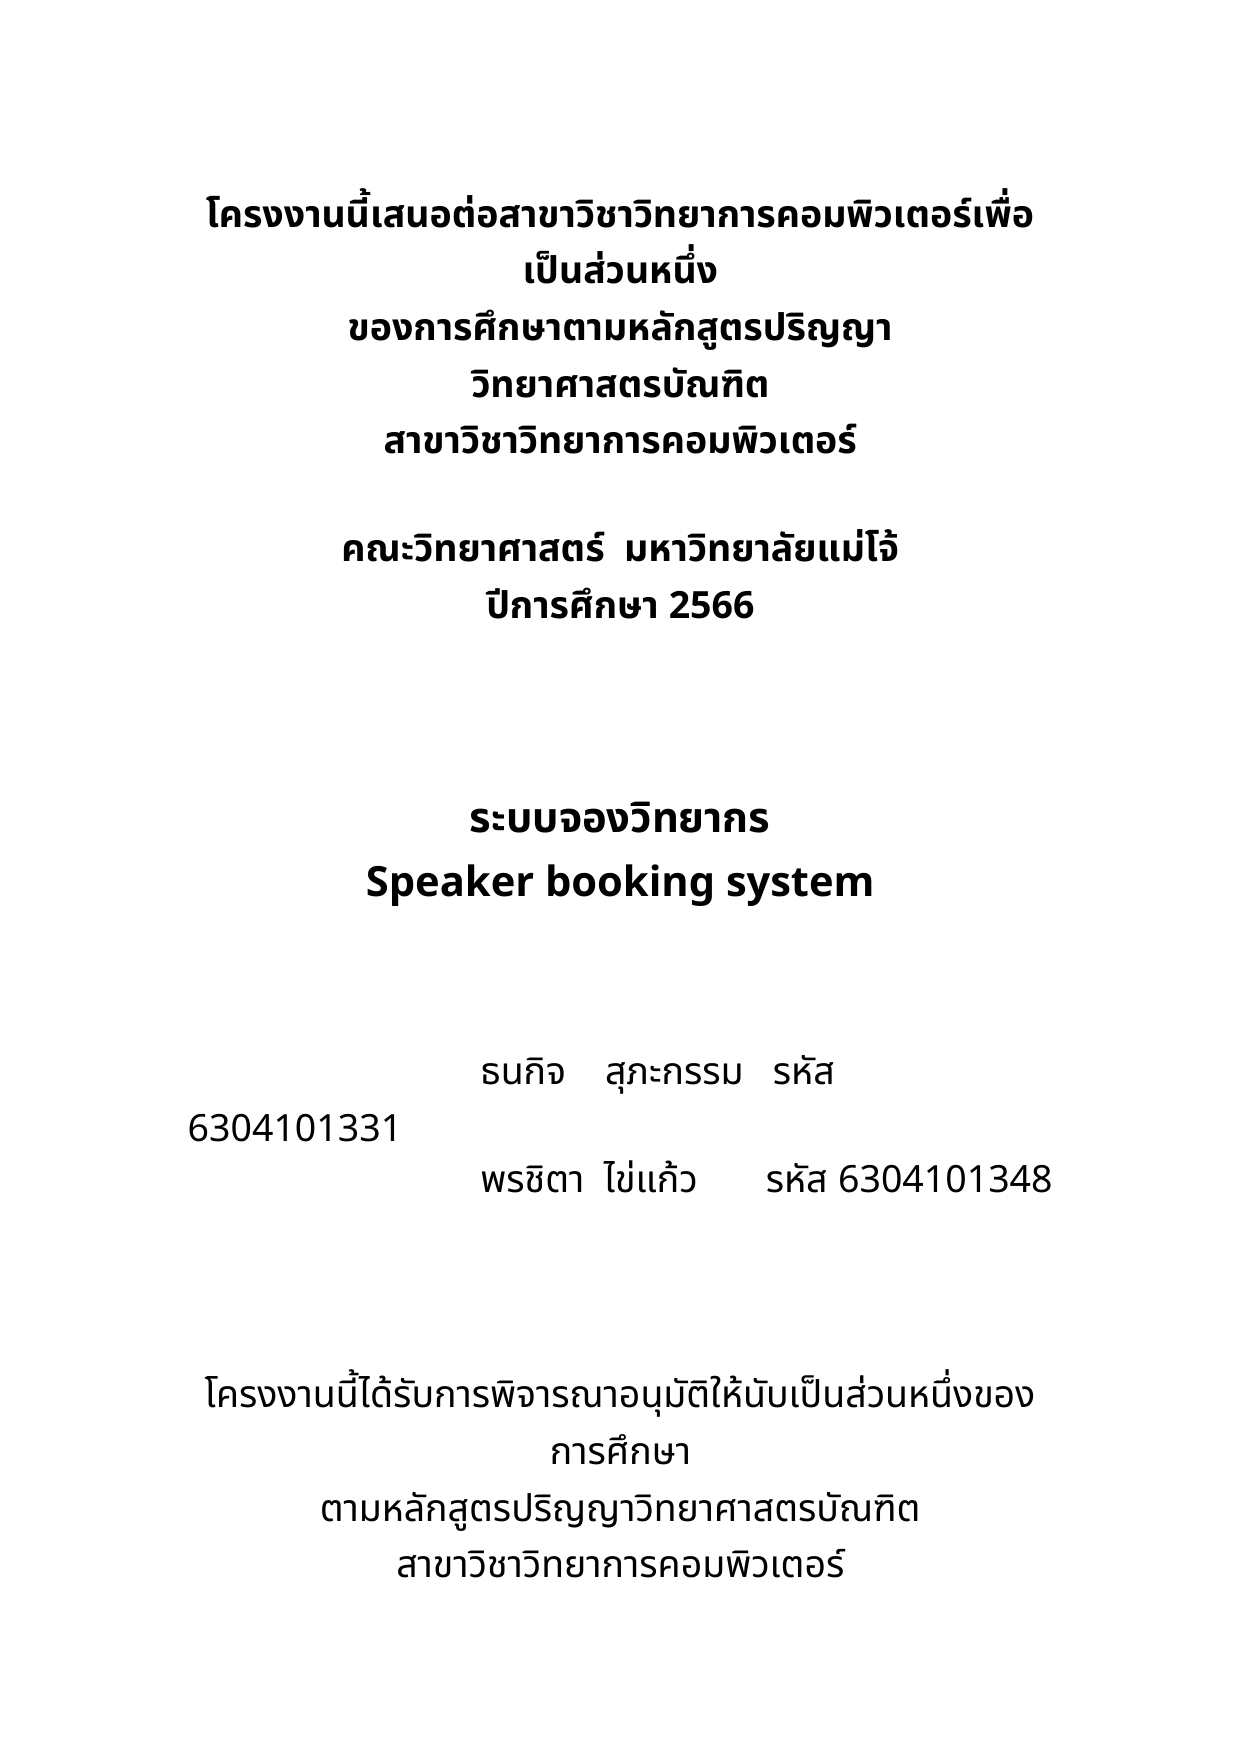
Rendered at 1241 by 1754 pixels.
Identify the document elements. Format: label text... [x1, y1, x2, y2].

text โครงงานนี้ได้รับการพิจารณาอนุมัติให้นับเป็นส่วนหนึ่งของการศึกษา [187, 1368, 1053, 1481]
text สาขาวิชาวิทยาการคอมพิวเตอร์ [187, 1538, 1053, 1595]
text วิทยาศาสตรบัณฑิต [187, 357, 1053, 414]
text Speaker booking system [187, 852, 1053, 908]
text คณะวิทยาศาสตร์ มหาวิทยาลัยแม่โจ้ [187, 522, 1053, 578]
text ปีการศึกษา 2566 [187, 578, 1053, 636]
text โครงงานนี้เสนอต่อสาขาวิชาวิทยาการคอมพิวเตอร์เพื่อเป็นส่วนหนึ่ง [187, 187, 1053, 301]
text พรชิตา ไข่แก้ว รหัส 6304101348 [187, 1152, 1053, 1209]
text ธนกิจ สุภะกรรม รหัส 6304101331 [187, 1044, 1053, 1152]
text สาขาวิชาวิทยาการคอมพิวเตอร์ [187, 414, 1053, 471]
text ระบบจองวิทยากร [187, 789, 1053, 852]
text ตามหลักสูตรปริญญาวิทยาศาสตรบัณฑิต [187, 1481, 1053, 1538]
text ของการศึกษาตามหลักสูตรปริญญา [187, 301, 1053, 357]
